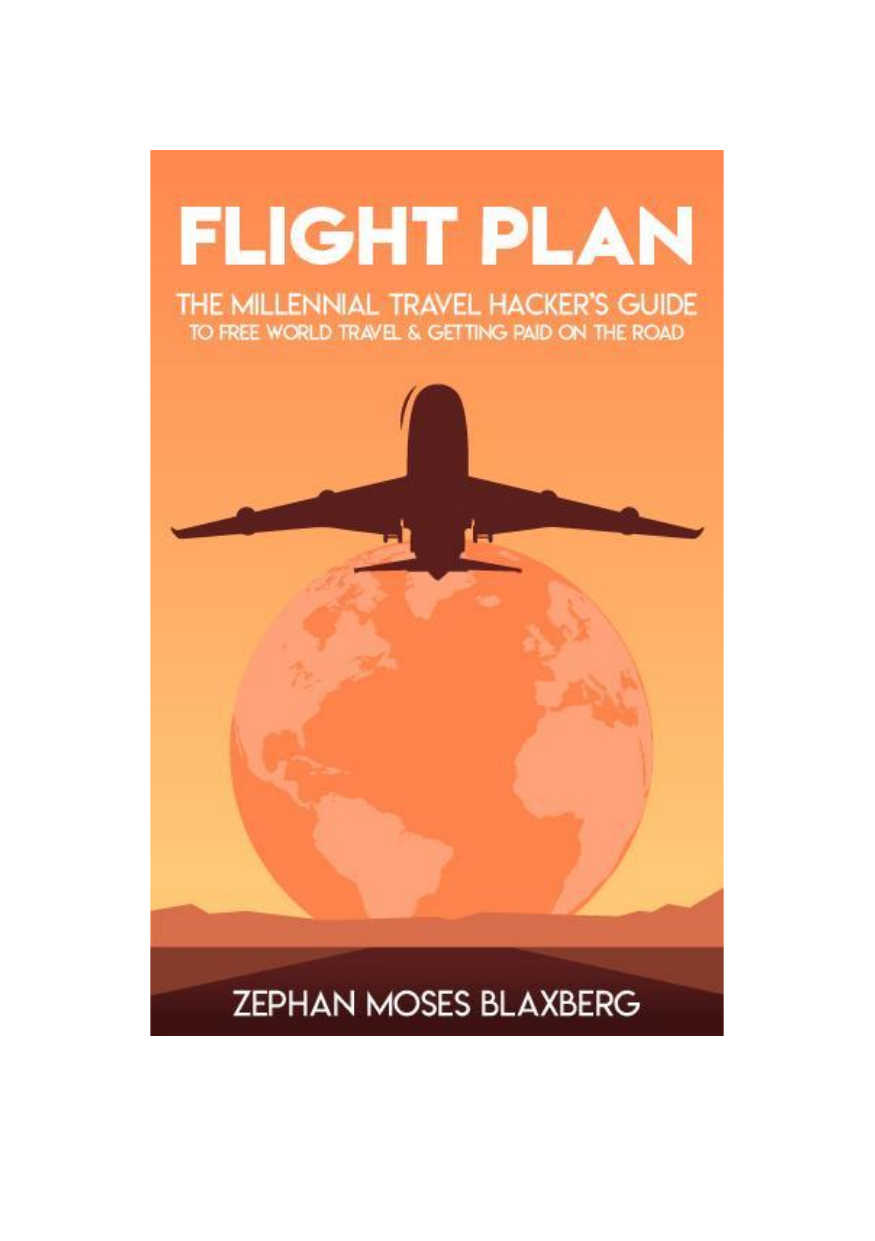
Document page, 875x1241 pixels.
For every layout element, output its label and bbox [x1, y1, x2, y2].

picture [150, 150, 724, 1036]
